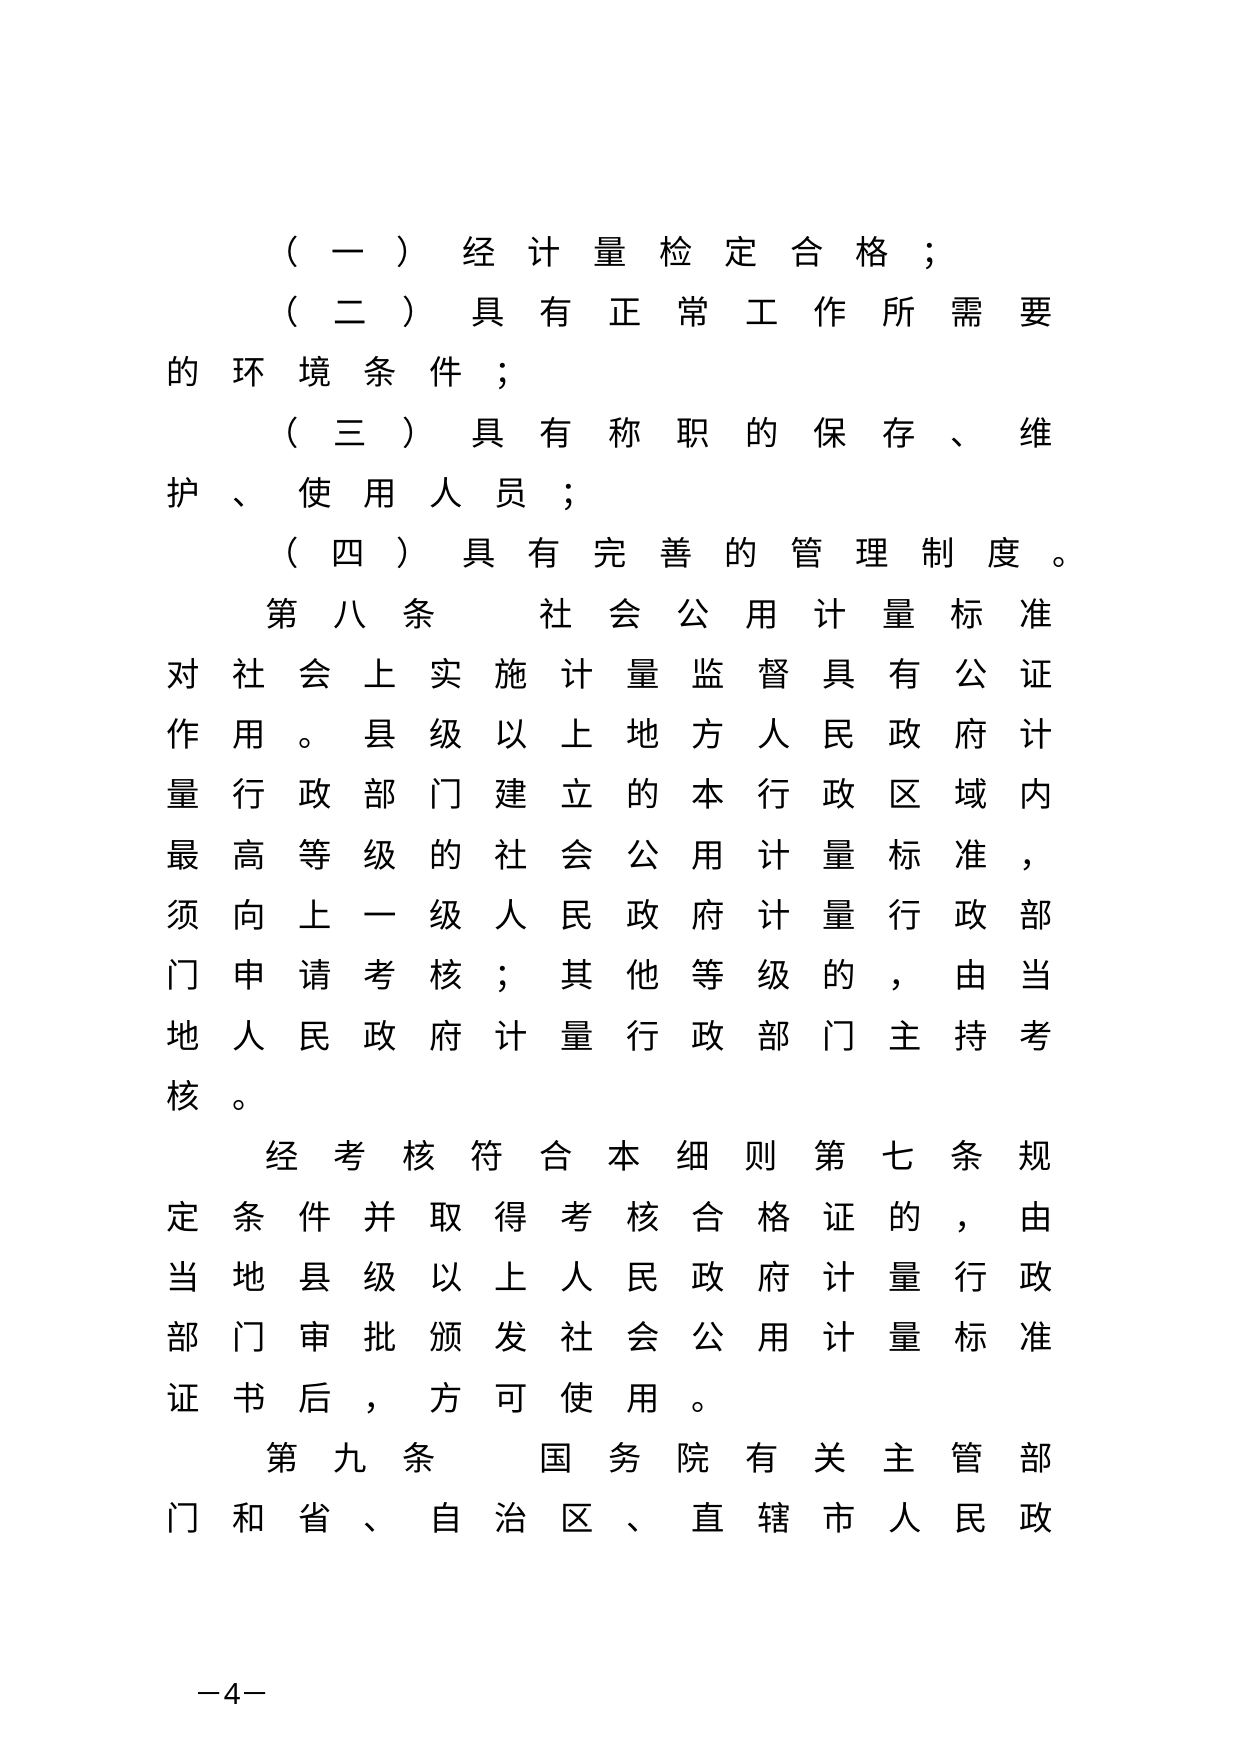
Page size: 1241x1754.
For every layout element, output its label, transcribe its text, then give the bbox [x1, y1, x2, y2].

text 第八条 社会公用计量标准对社会上实施计量监督具有公证作用。县级以上地方人民政府计量行政部门建立的本行政区域内最高等级的社会公用计量标准，须向上一级人民政府计量行政部门申请考核；其他等级的，由当地人民政府计量行政部门主持考核。 [167, 581, 1085, 1124]
text （一）经计量检定合格； [167, 219, 1085, 280]
text 经考核符合本细则第七条规定条件并取得考核合格证的，由当地县级以上人民政府计量行政部门审批颁发社会公用计量标准证书后，方可使用。 [167, 1124, 1085, 1426]
text （四）具有完善的管理制度。 [167, 521, 1085, 581]
text （二）具有正常工作所需要的环境条件； [167, 280, 1085, 400]
text （三）具有称职的保存、维护、使用人员； [167, 400, 1085, 521]
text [167, 1426, 1085, 1546]
